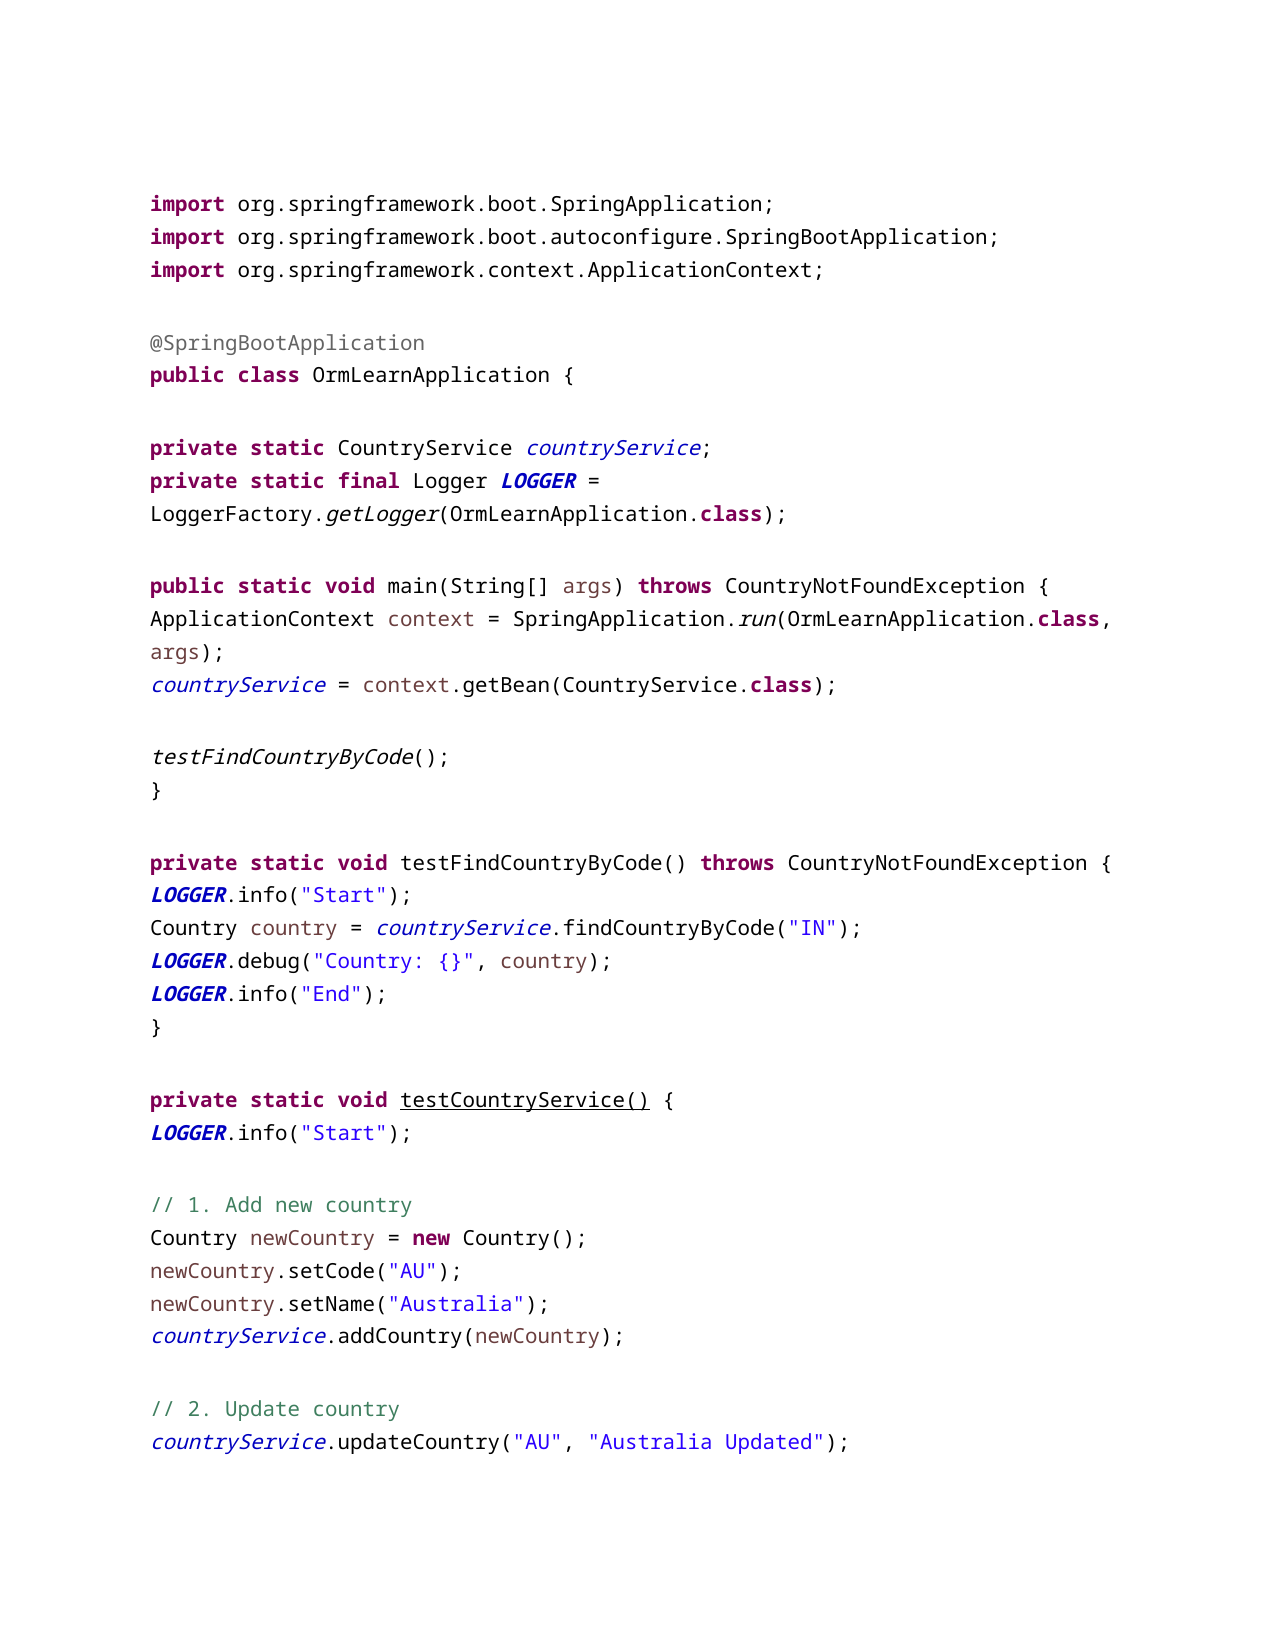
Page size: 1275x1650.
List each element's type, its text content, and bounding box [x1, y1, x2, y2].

text @SpringBootApplication [150, 328, 1125, 356]
text private static void testFindCountryByCode() throws CountryNotFoundException { [150, 848, 1125, 876]
text import org.springframework.boot.autoconfigure.SpringBootApplication; [150, 222, 1125, 251]
text Country country = countryService.findCountryByCode("IN"); [150, 913, 1125, 942]
text private static void testCountryService() { [150, 1085, 1125, 1113]
text countryService.addCountry(newCountry); [150, 1322, 1125, 1350]
text import org.springframework.boot.SpringApplication; [150, 189, 1125, 218]
text LOGGER.debug("Country: {}", country); [150, 946, 1125, 975]
text } [150, 1012, 1125, 1041]
text private static final Logger LOGGER = LoggerFactory.getLogger(OrmLearnApplication.class); [150, 466, 1125, 527]
text countryService.updateCountry("AU", "Australia Updated"); [150, 1427, 1125, 1455]
text countryService = context.getBean(CountryService.class); [150, 670, 1125, 698]
text Country newCountry = new Country(); [150, 1223, 1125, 1251]
text private static CountryService countryService; [150, 433, 1125, 461]
text ApplicationContext context = SpringApplication.run(OrmLearnApplication.class, args); [150, 604, 1125, 666]
text newCountry.setCode("AU"); [150, 1256, 1125, 1284]
text public static void main(String[] args) throws CountryNotFoundException { [150, 571, 1125, 600]
text // 1. Add new country [150, 1190, 1125, 1218]
text import org.springframework.context.ApplicationContext; [150, 255, 1125, 284]
text newCountry.setName("Australia"); [150, 1289, 1125, 1317]
text LOGGER.info("End"); [150, 979, 1125, 1008]
text LOGGER.info("Start"); [150, 1118, 1125, 1146]
text LOGGER.info("Start"); [150, 881, 1125, 909]
text // 2. Update country [150, 1394, 1125, 1422]
text } [150, 775, 1125, 804]
text testFindCountryByCode(); [150, 742, 1125, 771]
text public class OrmLearnApplication { [150, 361, 1125, 389]
